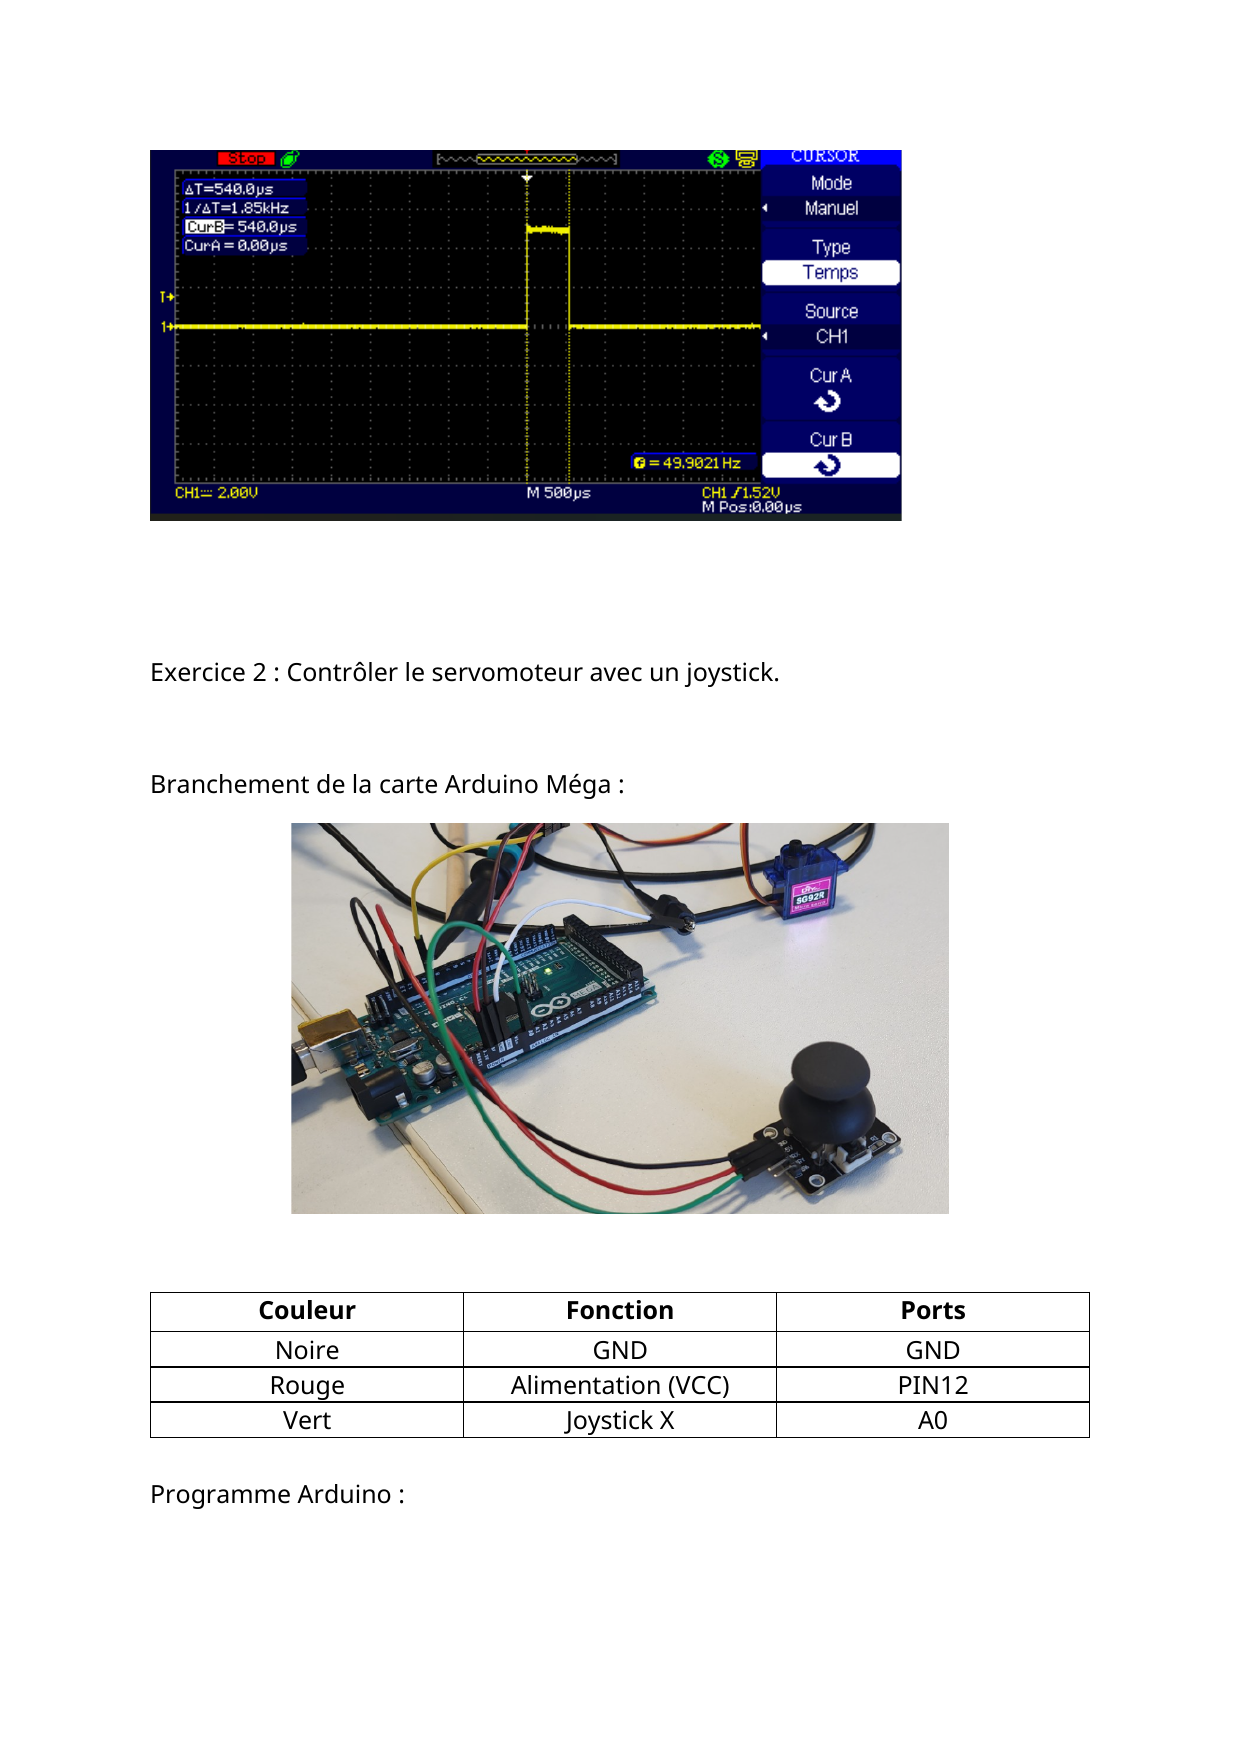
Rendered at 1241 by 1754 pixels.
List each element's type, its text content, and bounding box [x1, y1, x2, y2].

table_header Couleur [151, 1293, 463, 1331]
table_cell Rouge [151, 1368, 463, 1401]
table_cell Noire [151, 1332, 463, 1366]
text Branchement de la carte Arduino Méga : [150, 767, 1090, 801]
table_cell Vert [151, 1403, 463, 1437]
table_cell Joystick X [464, 1403, 776, 1437]
picture [291, 823, 949, 1214]
text Exercice 2 : Contrôler le servomoteur avec un joystick. [150, 655, 1090, 689]
table_cell A0 [777, 1403, 1089, 1437]
table_cell PIN12 [777, 1368, 1089, 1401]
text Programme Arduino : [150, 1438, 1090, 1511]
table_cell Alimentation (VCC) [464, 1368, 776, 1401]
table_cell GND [464, 1332, 776, 1366]
table_header Ports [777, 1293, 1089, 1331]
picture [150, 150, 902, 521]
table_header Fonction [464, 1293, 776, 1331]
table_cell GND [777, 1332, 1089, 1366]
